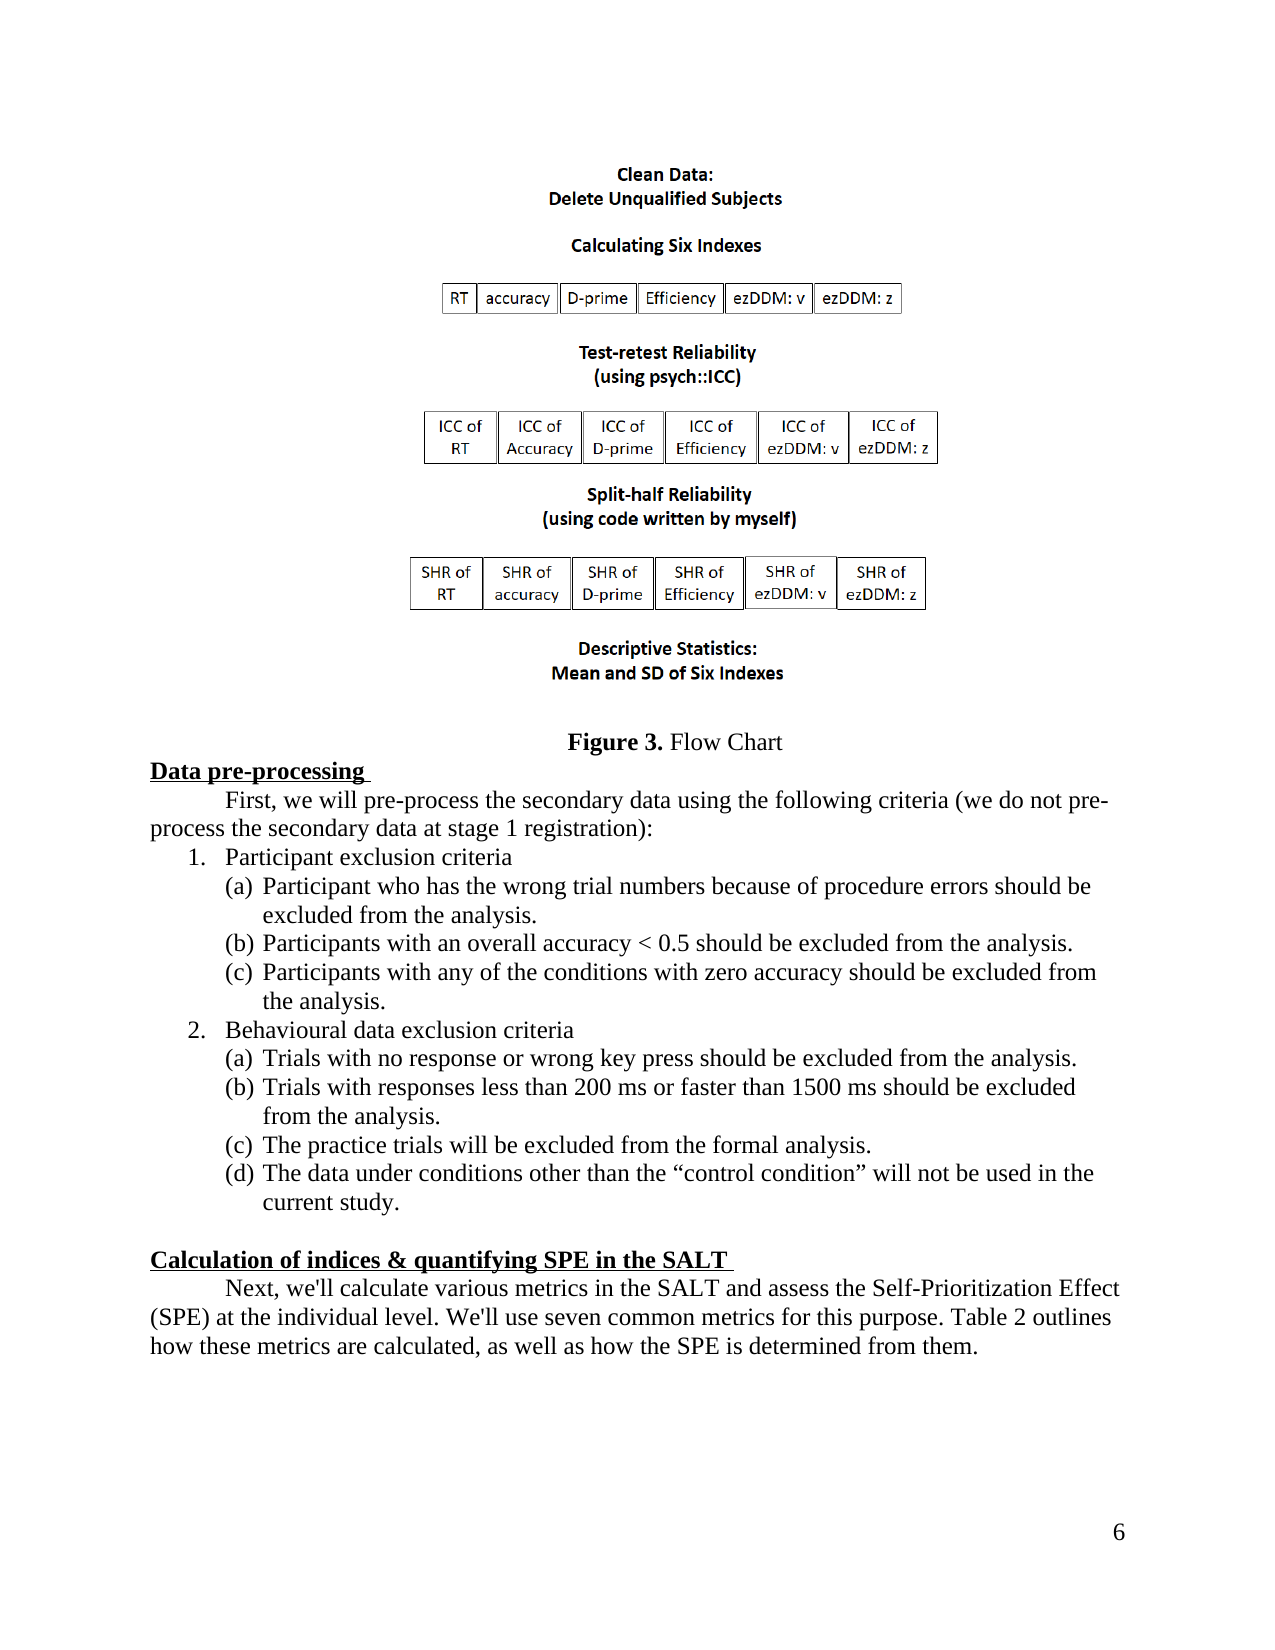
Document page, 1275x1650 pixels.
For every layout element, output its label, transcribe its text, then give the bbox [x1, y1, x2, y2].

list Behavioural data exclusion criteria [187, 1015, 1125, 1043]
text Next, we'll calculate various metrics in the SALT and assess the Self-Prioritization Effect (SPE) at the individual level. We'll use seven common metrics for this purpose. Table 2 outlines how these metrics are calculated, as well as how the SPE is determined from them. [150, 1273, 1125, 1360]
list Trials with no response or wrong key press should be excluded from the analysis. [225, 1043, 1125, 1072]
list Participants with any of the conditions with zero accuracy should be excluded from the analysis. [225, 957, 1125, 1015]
text Figure 3. Flow Chart [150, 727, 1125, 756]
list Participant exclusion criteria [187, 842, 1125, 871]
list Participant who has the wrong trial numbers because of procedure errors should be excluded from the analysis. [225, 871, 1125, 928]
subtitle Calculation of indices & quantifying SPE in the SALT [150, 1245, 1125, 1273]
list The practice trials will be excluded from the formal analysis. [225, 1130, 1125, 1158]
list Participants with an overall accuracy < 0.5 should be excluded from the analysis. [225, 928, 1125, 957]
text First, we will pre-process the secondary data using the following criteria (we do not pre-process the secondary data at stage 1 registration): [150, 785, 1125, 842]
subtitle Data pre-processing [150, 756, 1125, 785]
list Trials with responses less than 200 ms or faster than 1500 ms should be excluded from the analysis. [225, 1072, 1125, 1130]
picture [395, 150, 955, 699]
list The data under conditions other than the “control condition” will not be used in the current study. [225, 1158, 1125, 1216]
